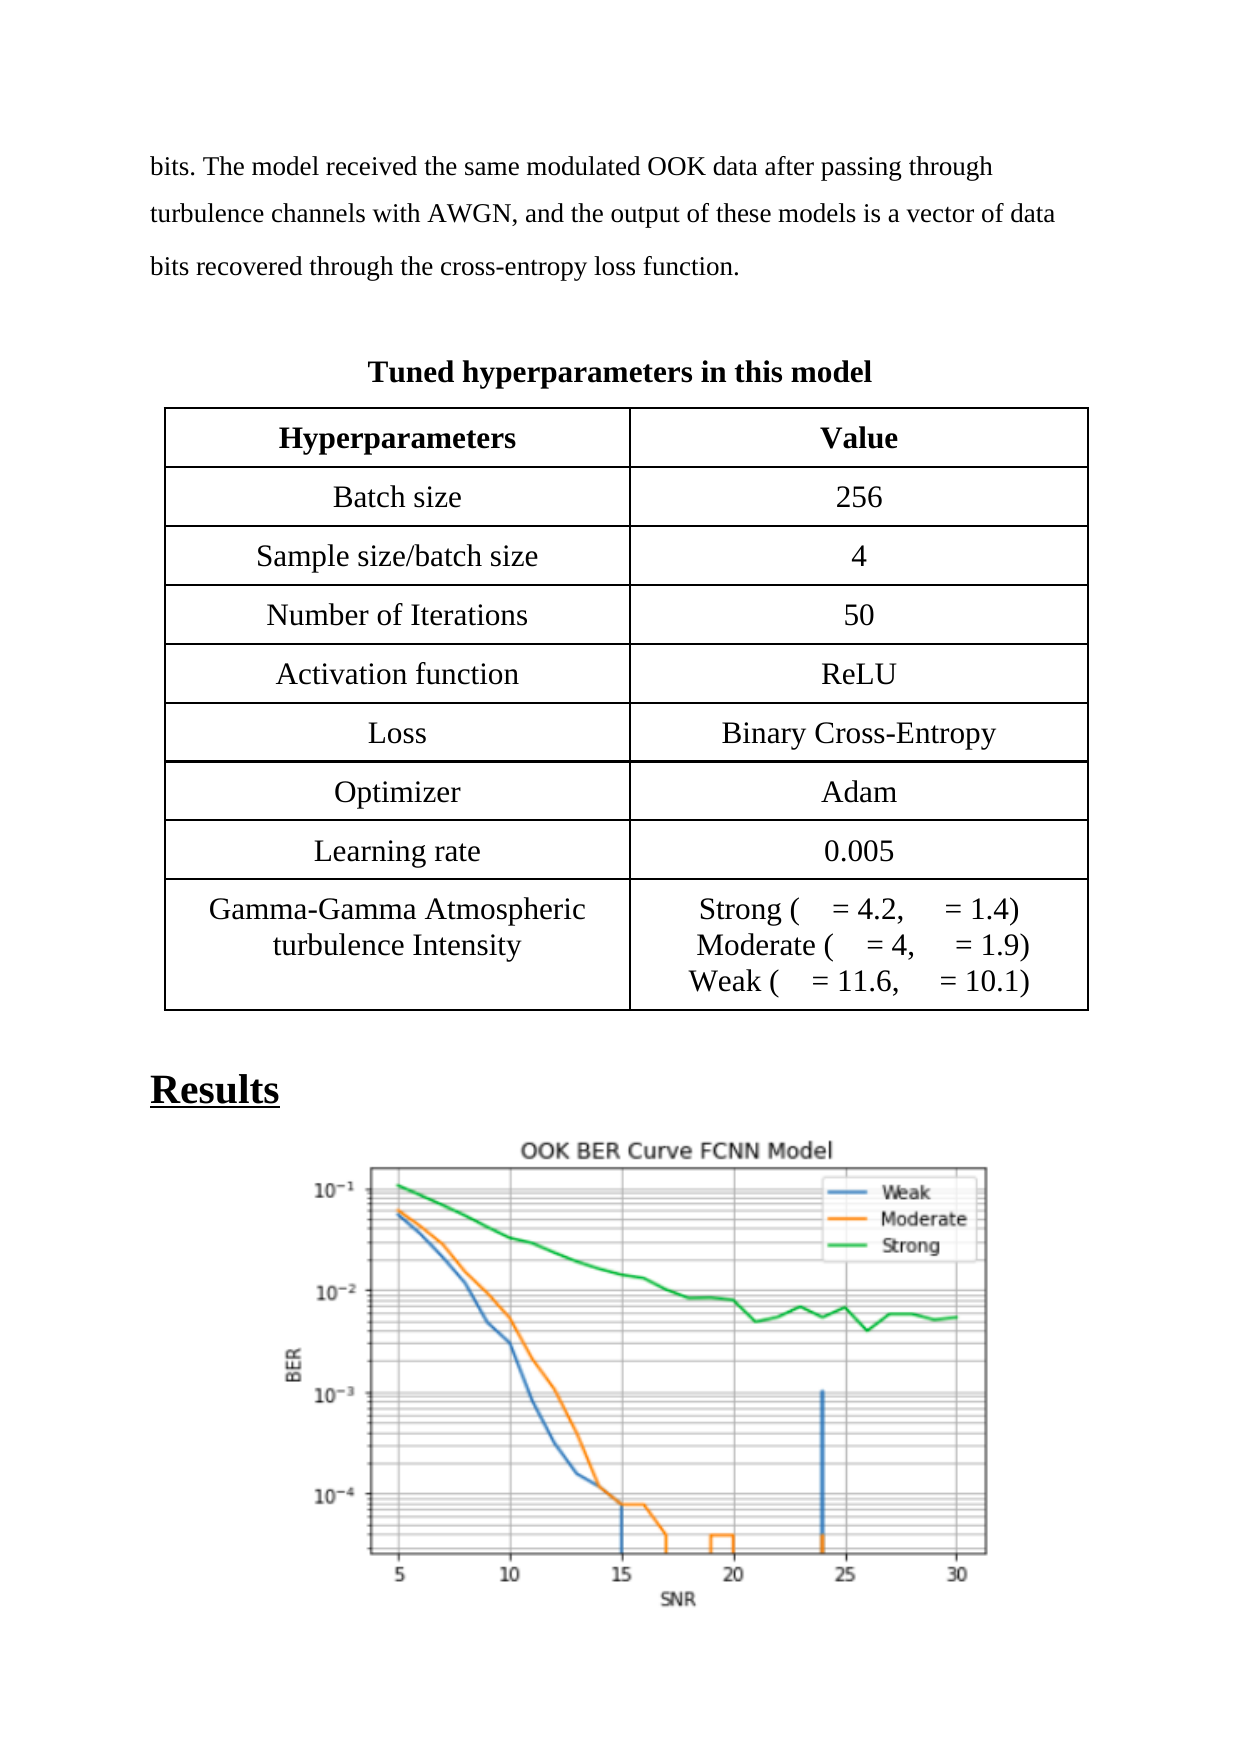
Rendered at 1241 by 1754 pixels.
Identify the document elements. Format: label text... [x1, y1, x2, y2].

table_cell Learning rate [166, 821, 629, 878]
table_cell Adam [631, 763, 1087, 819]
table_cell Activation function [166, 645, 629, 702]
table_cell 50 [631, 586, 1087, 643]
table_cell ReLU [631, 645, 1087, 702]
picture [265, 1140, 1033, 1622]
table_cell 0.005 [631, 821, 1087, 878]
table_cell Strong (𝛼 = 4.2, 𝛽 = 1.4) Moderate (𝛼 = 4, 𝛽 = 1.9) Weak (𝛼 = 11.6, 𝛽 = 10.1) [631, 880, 1087, 1009]
table_cell 256 [631, 468, 1087, 525]
table_header Value [631, 409, 1087, 466]
table_cell Batch size [166, 468, 629, 525]
text Tuned hyperparameters in this model [150, 353, 1090, 389]
table_cell Number of Iterations [166, 586, 629, 643]
table_cell Binary Cross-Entropy [631, 704, 1087, 760]
table_cell Gamma-Gamma Atmospheric turbulence Intensity [166, 880, 629, 1009]
text Results [150, 1065, 1090, 1113]
table_cell Loss [166, 704, 629, 760]
table_cell Sample size/batch size [166, 527, 629, 584]
table_cell Optimizer [166, 763, 629, 819]
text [150, 150, 1090, 282]
table_header Hyperparameters [166, 409, 629, 466]
table_cell 4 [631, 527, 1087, 584]
